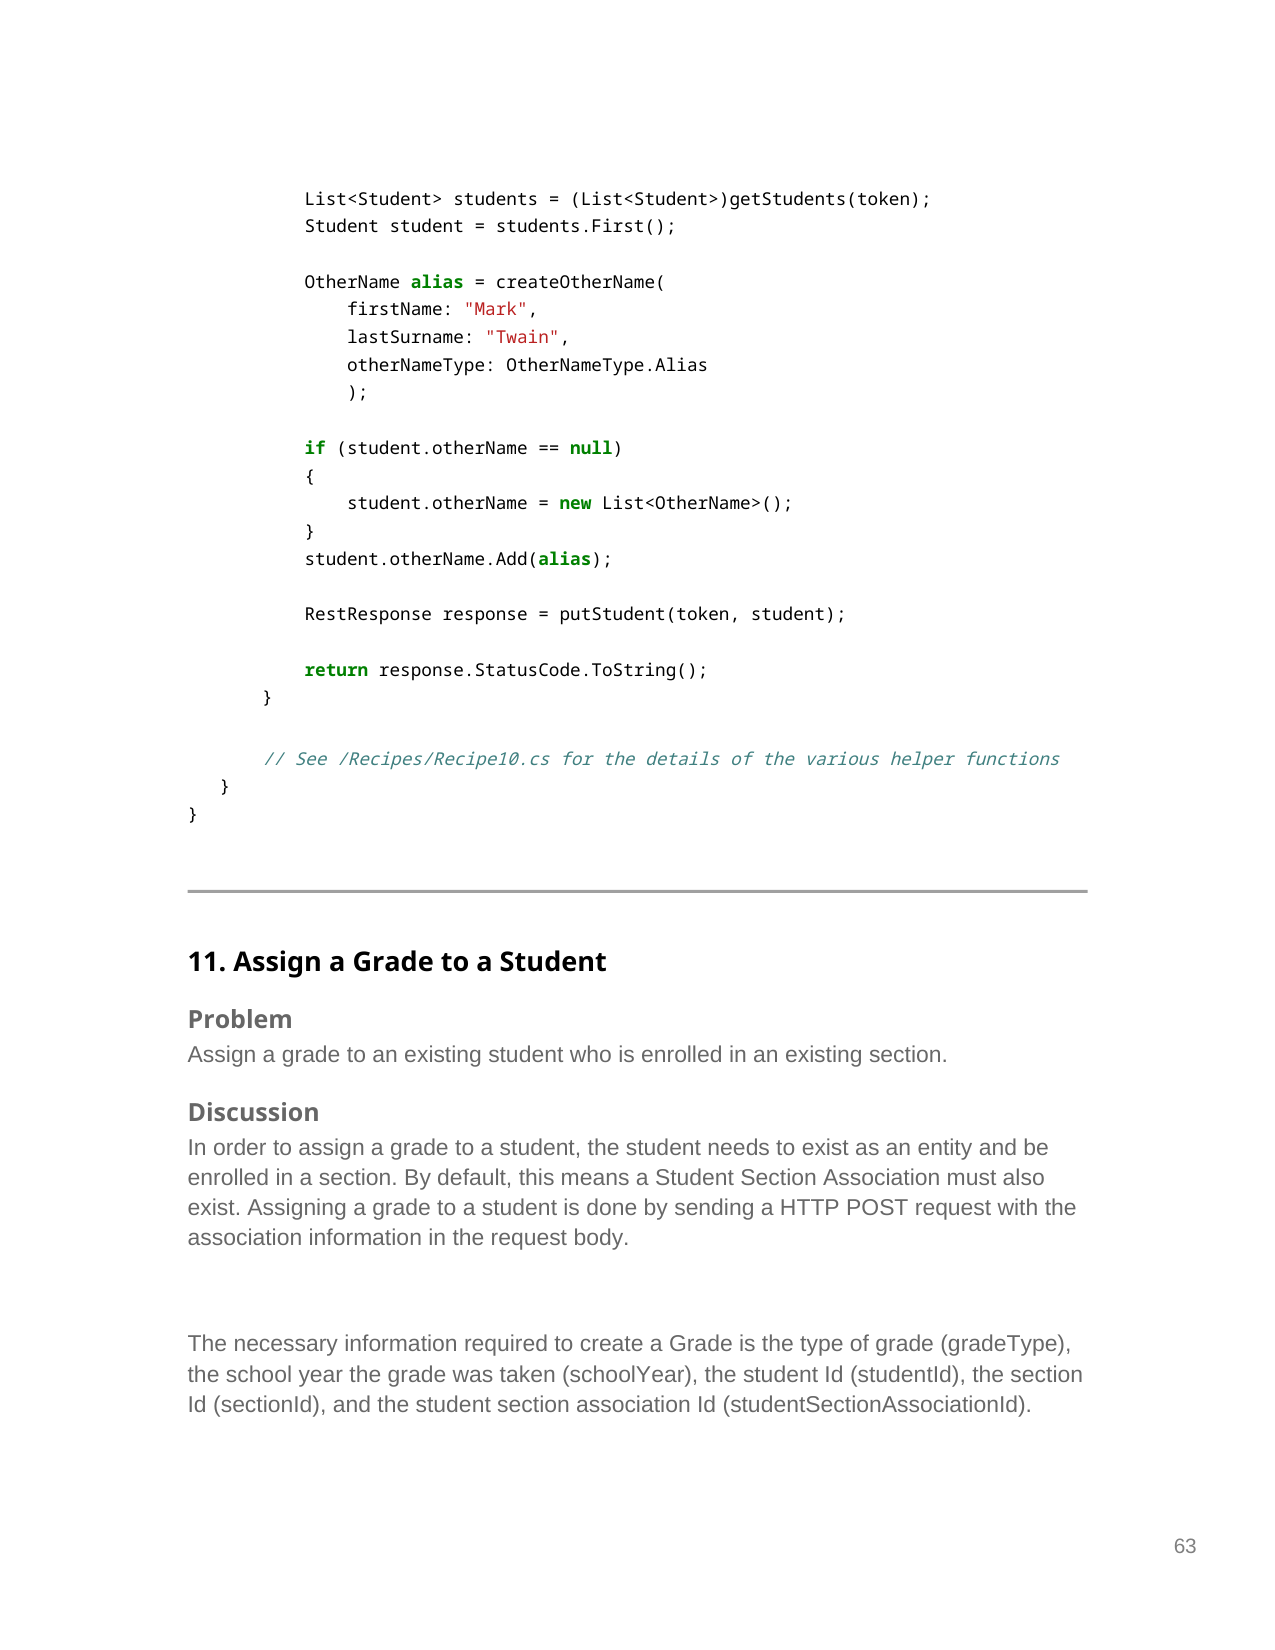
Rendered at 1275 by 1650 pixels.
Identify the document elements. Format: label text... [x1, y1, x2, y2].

text } } [187, 774, 1087, 826]
text The necessary information required to create a Grade is the type of grade (gradeType), the school year the grade was taken (schoolYear), the student Id (studentId), the section Id (sectionId), and the student section association Id (studentSectionAssociationId). [187, 1330, 1087, 1417]
subtitle Problem [187, 1002, 1087, 1036]
text Assign a grade to an existing student who is enrolled in an existing section. [187, 1041, 1087, 1067]
subtitle 11. Assign a Grade to a Student [187, 943, 1087, 980]
subtitle Discussion [187, 1094, 1087, 1128]
text // See /Recipes/Recipe10.cs for the details of the various helper functions [187, 746, 1087, 770]
text In order to assign a grade to a student, the student needs to exist as an entity and be enrolled in a section. By default, this means a Student Section Association must also exist. Assigning a grade to a student is done by sending a HTTP POST request with the association information in the request body. [187, 1133, 1087, 1250]
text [187, 186, 1087, 742]
